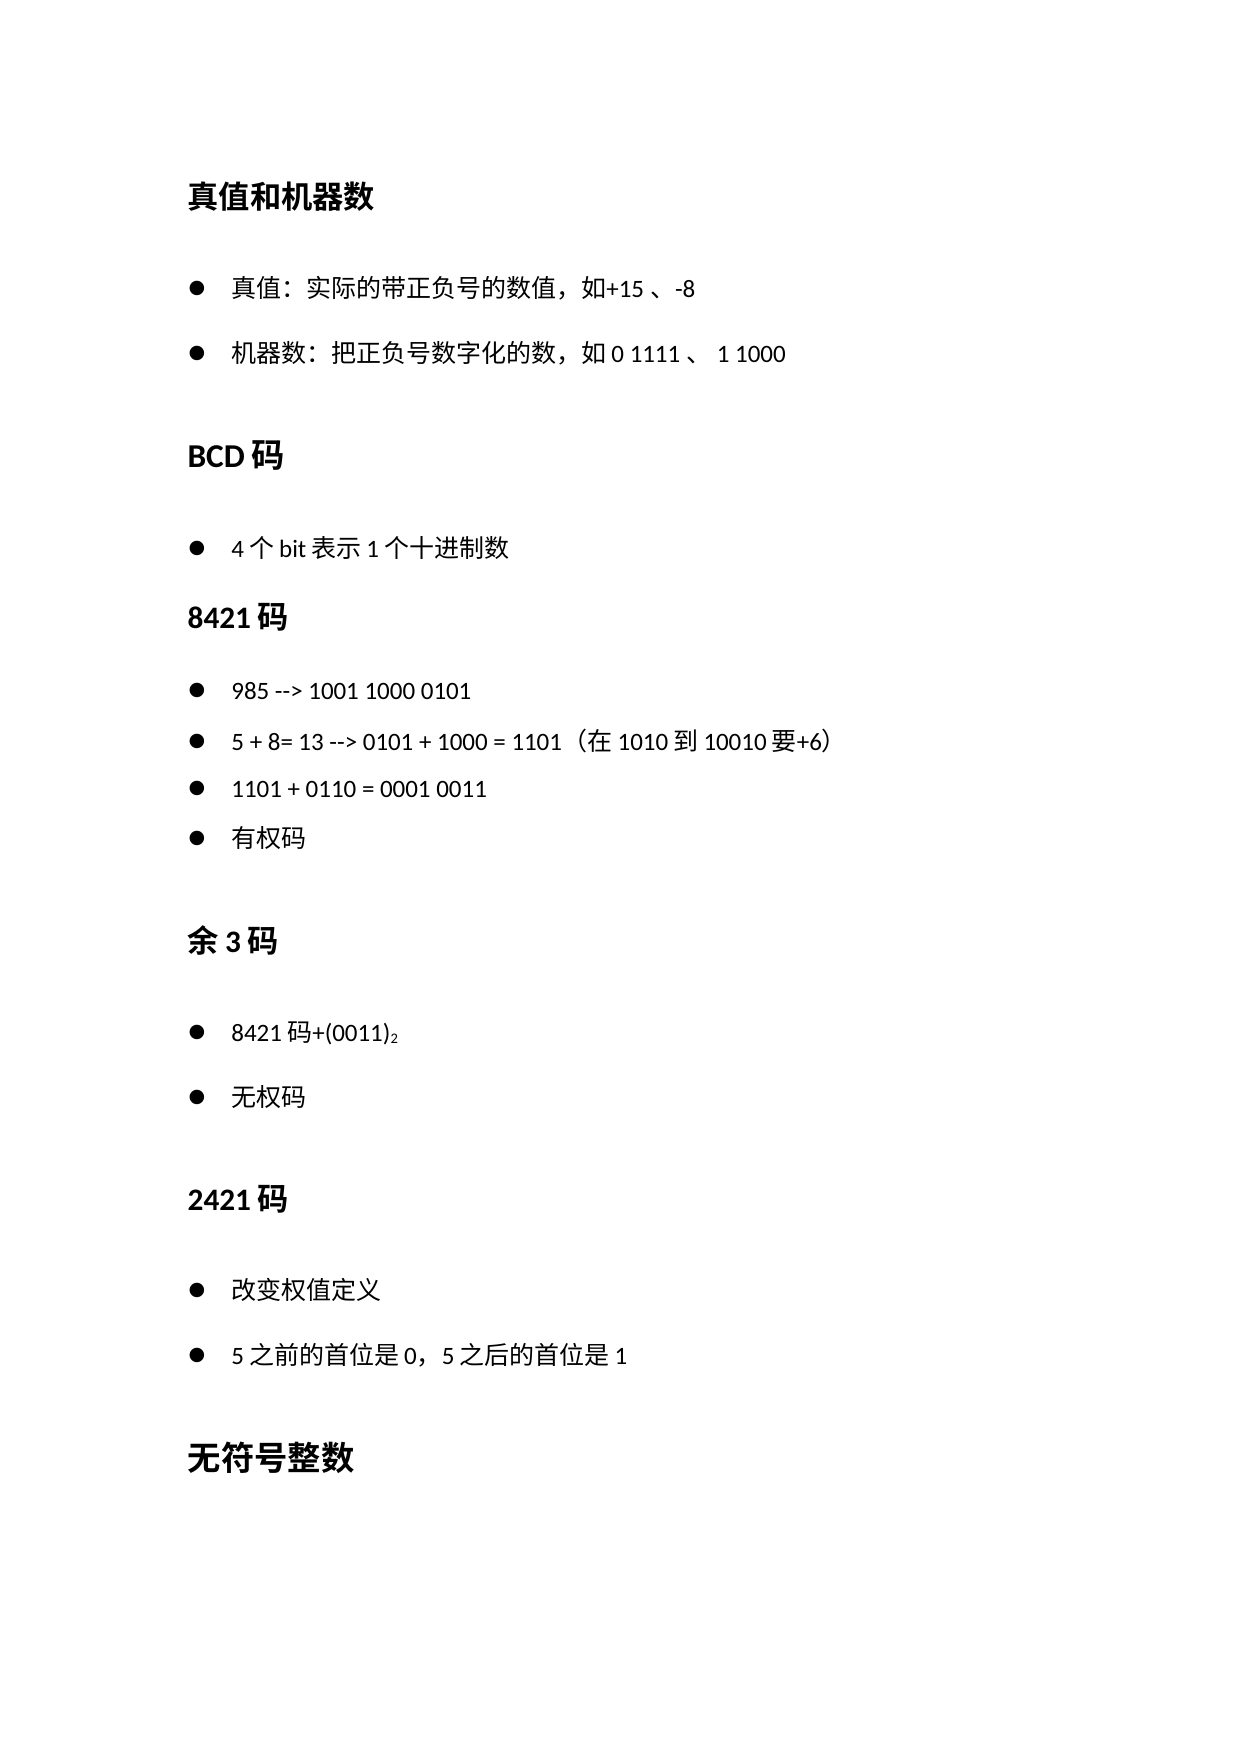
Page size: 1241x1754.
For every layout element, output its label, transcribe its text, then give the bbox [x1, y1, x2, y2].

subtitle BCD码 [187, 420, 1053, 485]
list 985 --> 1001 1000 0101 [187, 674, 1053, 707]
subtitle 2421码 [187, 1165, 1053, 1230]
list 改变权值定义 [187, 1256, 1053, 1321]
list 1101 + 0110 = 0001 0011 [187, 772, 1053, 804]
list 5 + 8= 13 --> 0101 + 1000 = 1101（在1010到10010要+6） [187, 707, 1053, 772]
subtitle 无符号整数 [187, 1423, 1053, 1488]
list 4个bit表示1个十进制数 [187, 514, 1053, 579]
list 无权码 [187, 1063, 1053, 1128]
subtitle 真值和机器数 [187, 162, 1053, 227]
list 有权码 [187, 804, 1053, 869]
list 机器数：把正负号数字化的数，如0 1111 、 1 1000 [187, 319, 1053, 384]
list 5之前的首位是0，5之后的首位是1 [187, 1321, 1053, 1386]
list 8421码+(0011)2 [187, 998, 1053, 1063]
subtitle 余3码 [187, 906, 1053, 971]
list 真值：实际的带正负号的数值，如+15 、-8 [187, 254, 1053, 319]
subtitle 8421码 [187, 583, 1053, 648]
